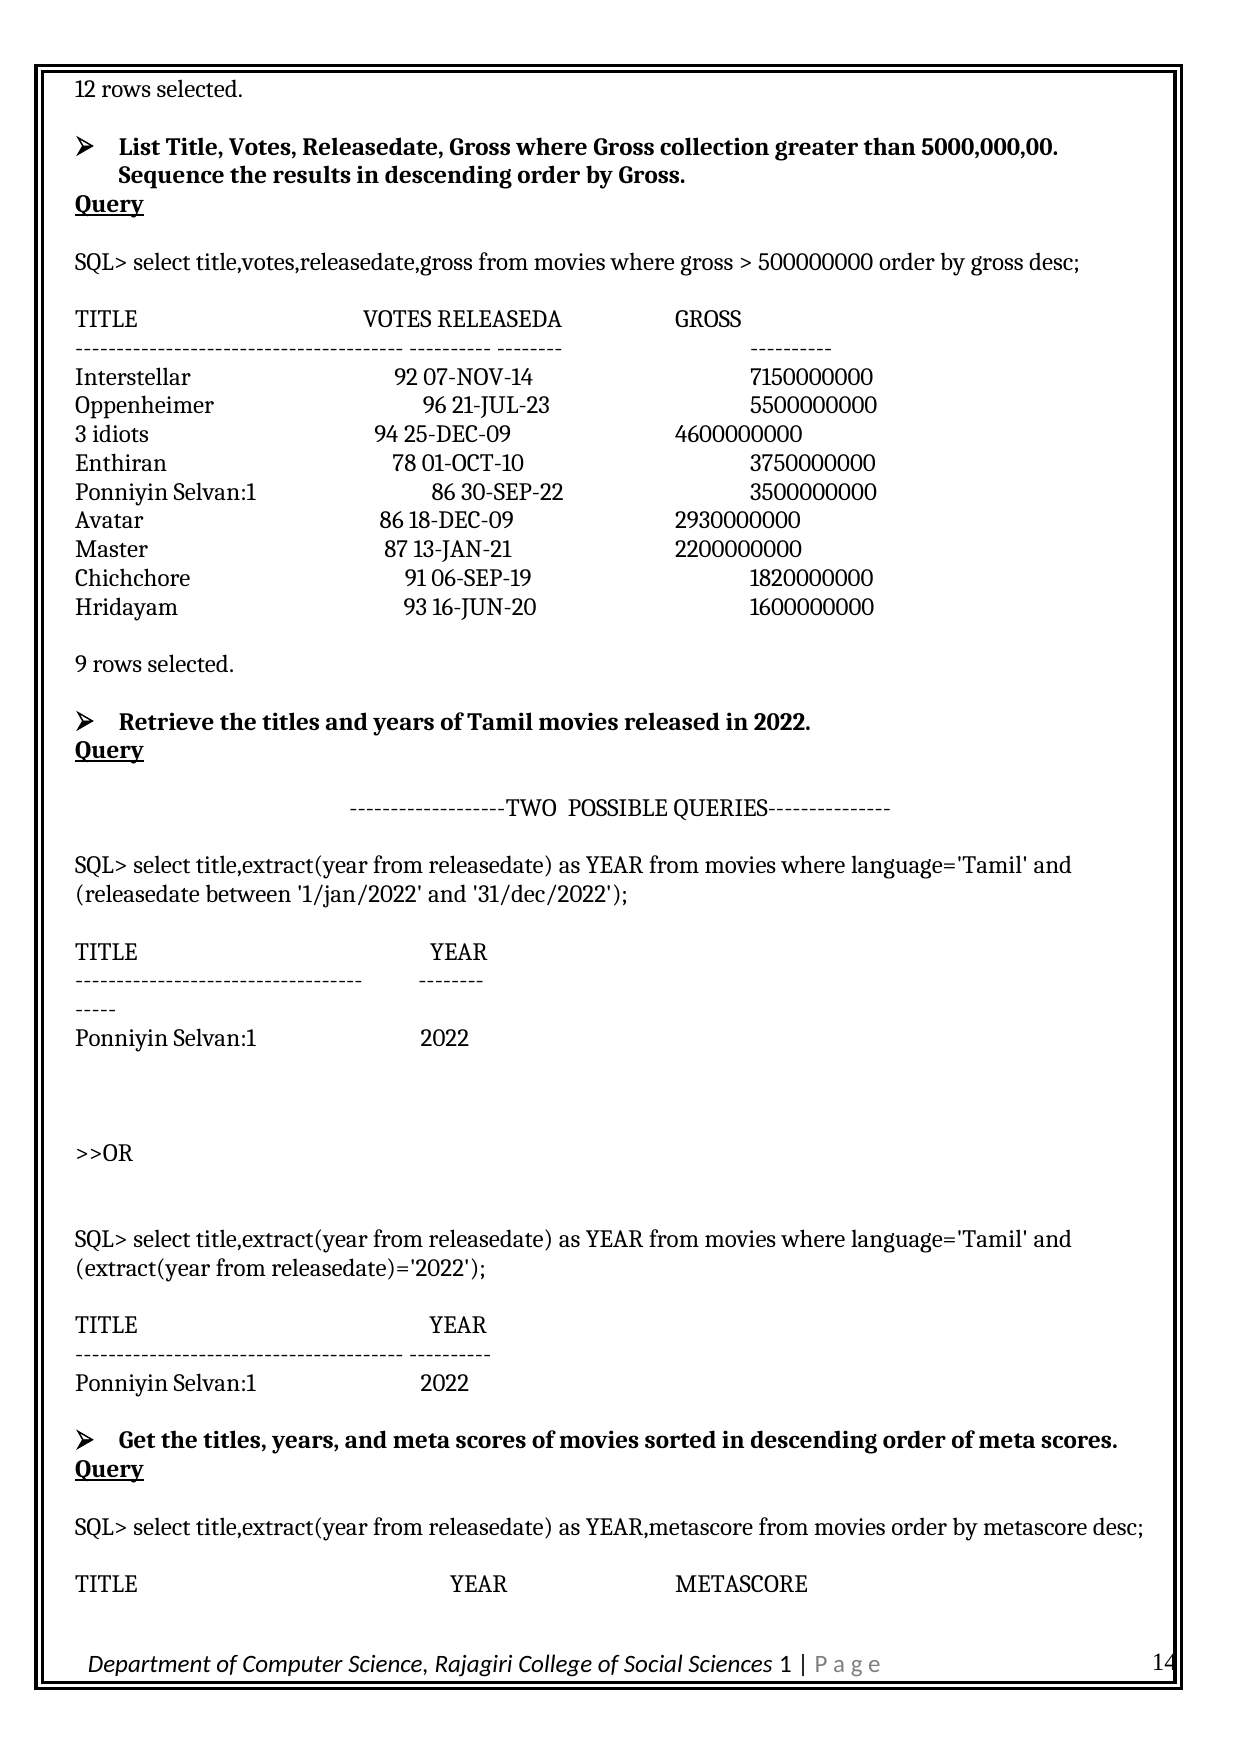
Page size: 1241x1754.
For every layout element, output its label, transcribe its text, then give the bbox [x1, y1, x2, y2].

text Query [75, 1455, 1165, 1484]
text 9 rows selected. [75, 650, 1165, 679]
text Query [75, 190, 1165, 219]
list -------------------TWO POSSIBLE QUERIES--------------- [75, 794, 1165, 822]
list Ponniyin Selvan:1 2022 [75, 1024, 1165, 1052]
text Hridayam 93 16-JUN-20 1600000000 [75, 592, 1165, 621]
list TITLE YEAR [75, 1311, 1165, 1340]
list >>OR [75, 1139, 1165, 1167]
text Oppenheimer 96 21-JUL-23 5500000000 [75, 391, 1165, 420]
list ---------------------------------------- ---------- [75, 1340, 1165, 1369]
list List Title, Votes, Releasedate, Gross where Gross collection greater than 5000,000,00. Sequence the results in descending order by Gross. [75, 132, 1165, 190]
list Ponniyin Selvan:1 2022 [75, 1369, 1165, 1397]
text Avatar 86 18-DEC-09 2930000000 [75, 506, 1165, 535]
text SQL> select title,votes,releasedate,gross from movies where gross > 500000000 order by gross desc; [75, 247, 1165, 276]
text Interstellar 92 07-NOV-14 7150000000 [75, 362, 1165, 391]
text ---------------------------------------- ---------- -------- ---------- [75, 334, 1165, 362]
list Retrieve the titles and years of Tamil movies released in 2022. [75, 707, 1165, 736]
text Ponniyin Selvan:1 86 30-SEP-22 3500000000 [75, 477, 1165, 506]
list 12 rows selected. [75, 75, 1165, 104]
list SQL> select title,extract(year from releasedate) as YEAR from movies where language='Tamil' and (releasedate between '1/jan/2022' and '31/dec/2022'); [75, 851, 1165, 909]
list SQL> select title,extract(year from releasedate) as YEAR from movies where language='Tamil' and (extract(year from releasedate)='2022'); [75, 1225, 1165, 1282]
text TITLE VOTES RELEASEDA GROSS [75, 305, 1165, 334]
list ----------------------------------- -------- [75, 966, 1165, 995]
text Master 87 13-JAN-21 2200000000 [75, 535, 1165, 564]
text TITLE YEAR METASCORE [75, 1570, 1165, 1599]
text Chichchore 91 06-SEP-19 1820000000 [75, 564, 1165, 592]
list ----- [75, 995, 1165, 1024]
text Query [75, 736, 1165, 765]
text Enthiran 78 01-OCT-10 3750000000 [75, 449, 1165, 477]
text 3 idiots 94 25-DEC-09 4600000000 [75, 420, 1165, 449]
text SQL> select title,extract(year from releasedate) as YEAR,metascore from movies order by metascore desc; [75, 1512, 1165, 1541]
list Get the titles, years, and meta scores of movies sorted in descending order of meta scores. [75, 1426, 1165, 1455]
list TITLE YEAR [75, 937, 1165, 966]
